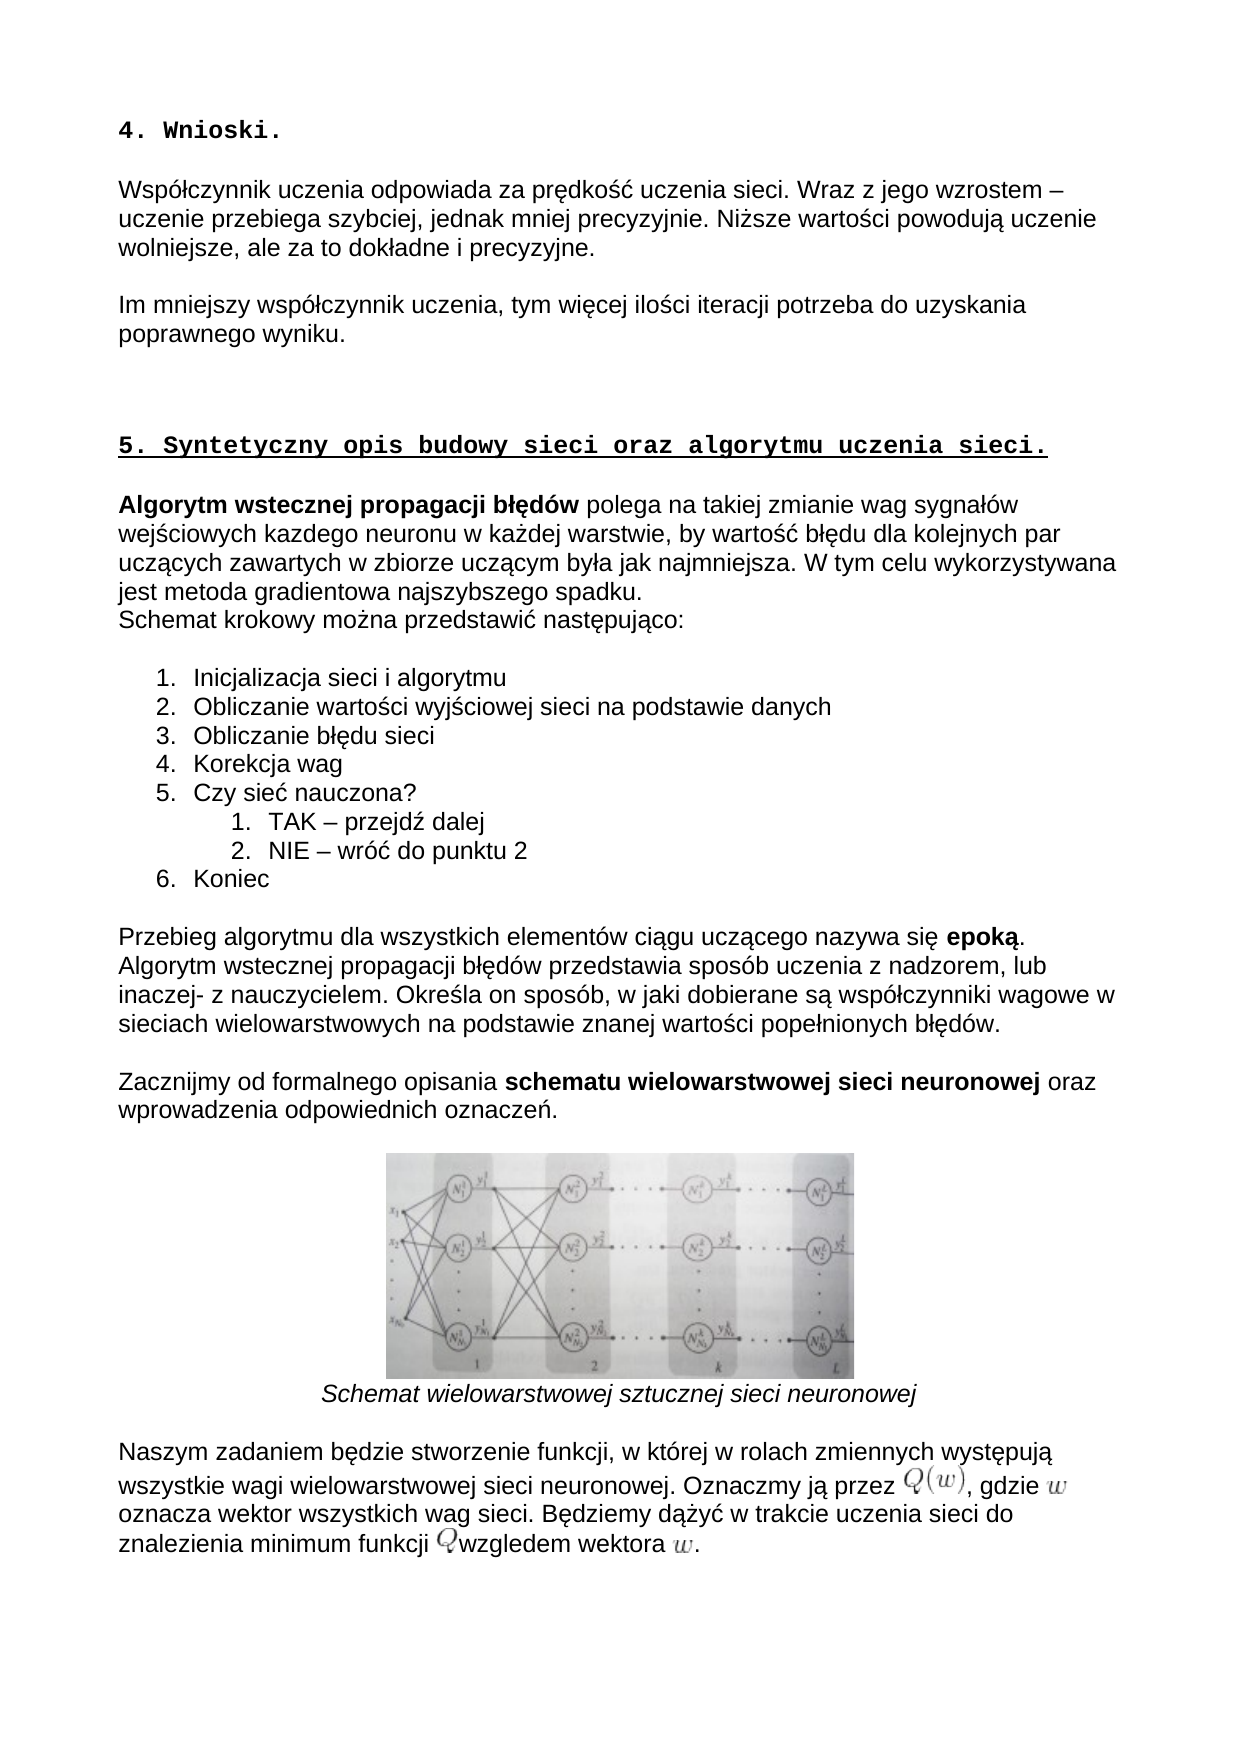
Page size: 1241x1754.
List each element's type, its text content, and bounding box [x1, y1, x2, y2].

picture [903, 1465, 966, 1494]
picture [386, 1153, 855, 1379]
text Naszym zadaniem będzie stworzenie funkcji, w której w rolach zmiennych występują wszystkie wagi wielowarstwowej sieci neuronowej. Oznaczmy ją przez , gdzie oznacza wektor wszystkich wag sieci. Będziemy dążyć w trakcie uczenia sieci do znalezienia minimum funkcji wzgledem wektora . [118, 1437, 1122, 1558]
list Czy sieć nauczona? [156, 778, 1122, 807]
list TAK – przejdź dalej [231, 807, 1122, 836]
list Obliczanie błędu sieci [156, 721, 1122, 749]
picture [672, 1540, 694, 1553]
text Algorytm wstecznej propagacji błędów polega na takiej zmianie wag sygnałów wejściowych kazdego neuronu w każdej warstwie, by wartość błędu dla kolejnych par uczących zawartych w zbiorze uczącym była jak najmniejsza. W tym celu wykorzystywana jest metoda gradientowa najszybszego spadku. Schemat krokowy można przedstawić następująco: [118, 490, 1122, 634]
text 5. Syntetyczny opis budowy sieci oraz algorytmu uczenia sieci. [118, 433, 1122, 461]
list NIE – wróć do punktu 2 [231, 836, 1122, 864]
list Korekcja wag [156, 749, 1122, 778]
text Im mniejszy współczynnik uczenia, tym więcej ilości iteracji potrzeba do uzyskania poprawnego wyniku. [118, 290, 1122, 348]
text Współczynnik uczenia odpowiada za prędkość uczenia sieci. Wraz z jego wzrostem – uczenie przebiega szybciej, jednak mniej precyzyjnie. Niższe wartości powodują uczenie wolniejsze, ale za to dokładne i precyzyjne. [118, 175, 1122, 261]
list Koniec [156, 864, 1122, 893]
picture [1046, 1481, 1068, 1494]
text 4. Wnioski. [118, 118, 1122, 146]
text Przebieg algorytmu dla wszystkich elementów ciągu uczącego nazywa się epoką. Algorytm wstecznej propagacji błędów przedstawia sposób uczenia z nadzorem, lub inaczej- z nauczycielem. Określa on sposób, w jaki dobierane są współczynniki wagowe w sieciach wielowarstwowych na podstawie znanej wartości popełnionych błędów. [118, 922, 1122, 1037]
list Inicjalizacja sieci i algorytmu [156, 663, 1122, 692]
text Zacznijmy od formalnego opisania schematu wielowarstwowej sieci neuronowej oraz wprowadzenia odpowiednich oznaczeń. [118, 1066, 1122, 1124]
list Obliczanie wartości wyjściowej sieci na podstawie danych [156, 692, 1122, 721]
picture [436, 1528, 459, 1553]
